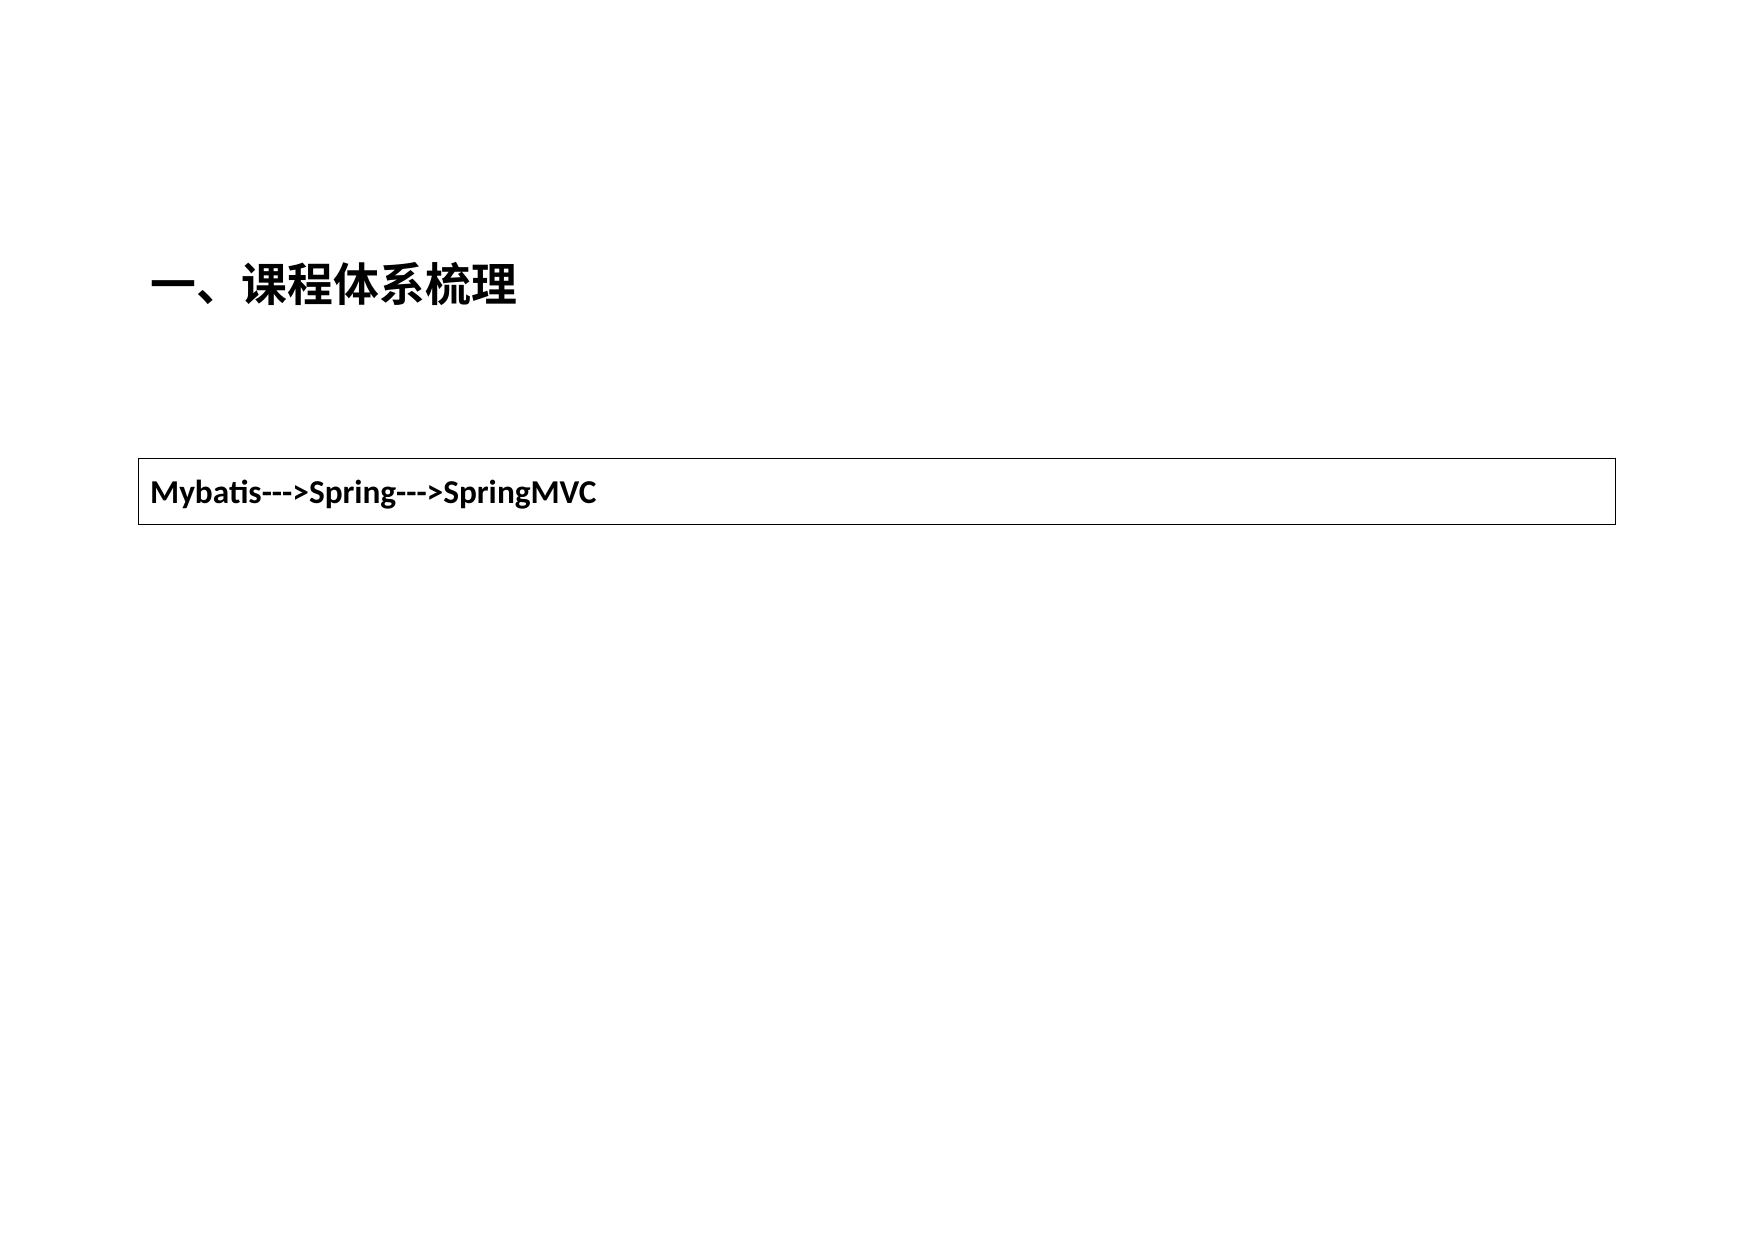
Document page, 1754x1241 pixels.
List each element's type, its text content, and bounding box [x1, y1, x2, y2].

subtitle 课程体系梳理 [150, 233, 1604, 331]
table_header Mybatis--->Spring--->SpringMVC [139, 459, 1615, 524]
